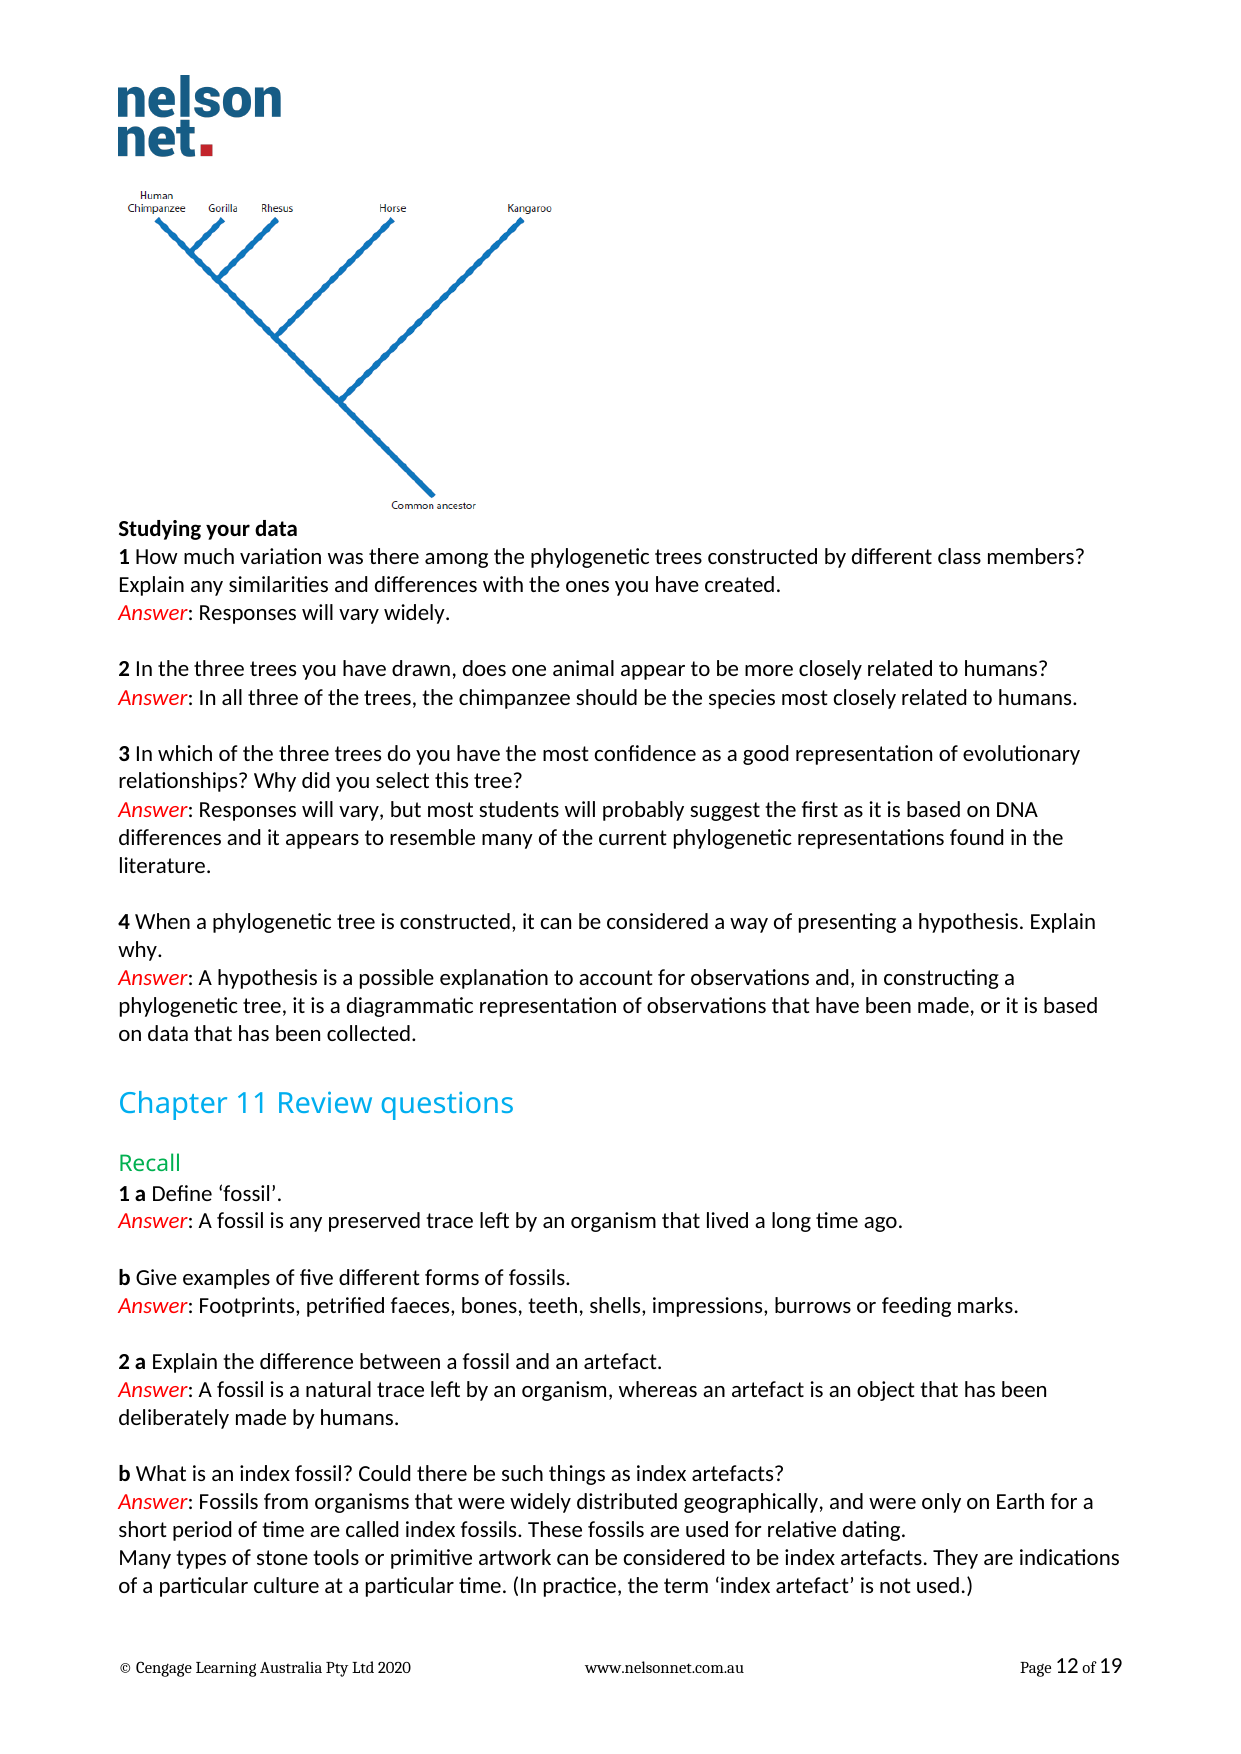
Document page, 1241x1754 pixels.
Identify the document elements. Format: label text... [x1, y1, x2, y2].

text Answer: A hypothesis is a possible explanation to account for observations and, in constructing a phylogenetic tree, it is a diagrammatic representation of observations that have been made, or it is based on data that has been collected. [118, 963, 1122, 1047]
text 1 How much variation was there among the phylogenetic trees constructed by different class members? Explain any similarities and differences with the ones you have created. [118, 542, 1122, 598]
text Answer: Responses will vary widely. [118, 598, 1122, 627]
text Answer: In all three of the trees, the chimpanzee should be the species most closely related to humans. [118, 683, 1122, 711]
text Recall [118, 1147, 1122, 1179]
picture [118, 181, 567, 515]
text Answer: A fossil is a natural trace left by an organism, whereas an artefact is an object that has been deliberately made by humans. [118, 1375, 1122, 1431]
text 2 In the three trees you have drawn, does one animal appear to be more closely related to humans? [118, 654, 1122, 683]
text Answer: Responses will vary, but most students will probably suggest the first as it is based on DNA differences and it appears to resemble many of the current phylogenetic representations found in the literature. [118, 795, 1122, 879]
text b Give examples of five different forms of fossils. [118, 1263, 1122, 1291]
text Chapter 11 Review questions [118, 1083, 1122, 1122]
text Answer: Footprints, petrified faeces, bones, teeth, shells, impressions, burrows or feeding marks. [118, 1291, 1122, 1319]
text 3 In which of the three trees do you have the most confidence as a good representation of evolutionary relationships? Why did you select this tree? [118, 739, 1122, 795]
text Studying your data [118, 514, 1122, 542]
text 4 When a phylogenetic tree is constructed, it can be considered a way of presenting a hypothesis. Explain why. [118, 907, 1122, 963]
text 1 a Define ‘fossil’. [118, 1179, 1122, 1207]
text Many types of stone tools or primitive artwork can be considered to be index artefacts. They are indications of a particular culture at a particular time. (In practice, the term ‘index artefact’ is not used.) [118, 1543, 1122, 1599]
text Answer: Fossils from organisms that were widely distributed geographically, and were only on Earth for a short period of time are called index fossils. These fossils are used for relative dating. [118, 1487, 1122, 1543]
text Answer: A fossil is any preserved trace left by an organism that lived a long time ago. [118, 1207, 1122, 1235]
picture [118, 75, 281, 157]
text b What is an index fossil? Could there be such things as index artefacts? [118, 1459, 1122, 1487]
text 2 a Explain the difference between a fossil and an artefact. [118, 1347, 1122, 1375]
